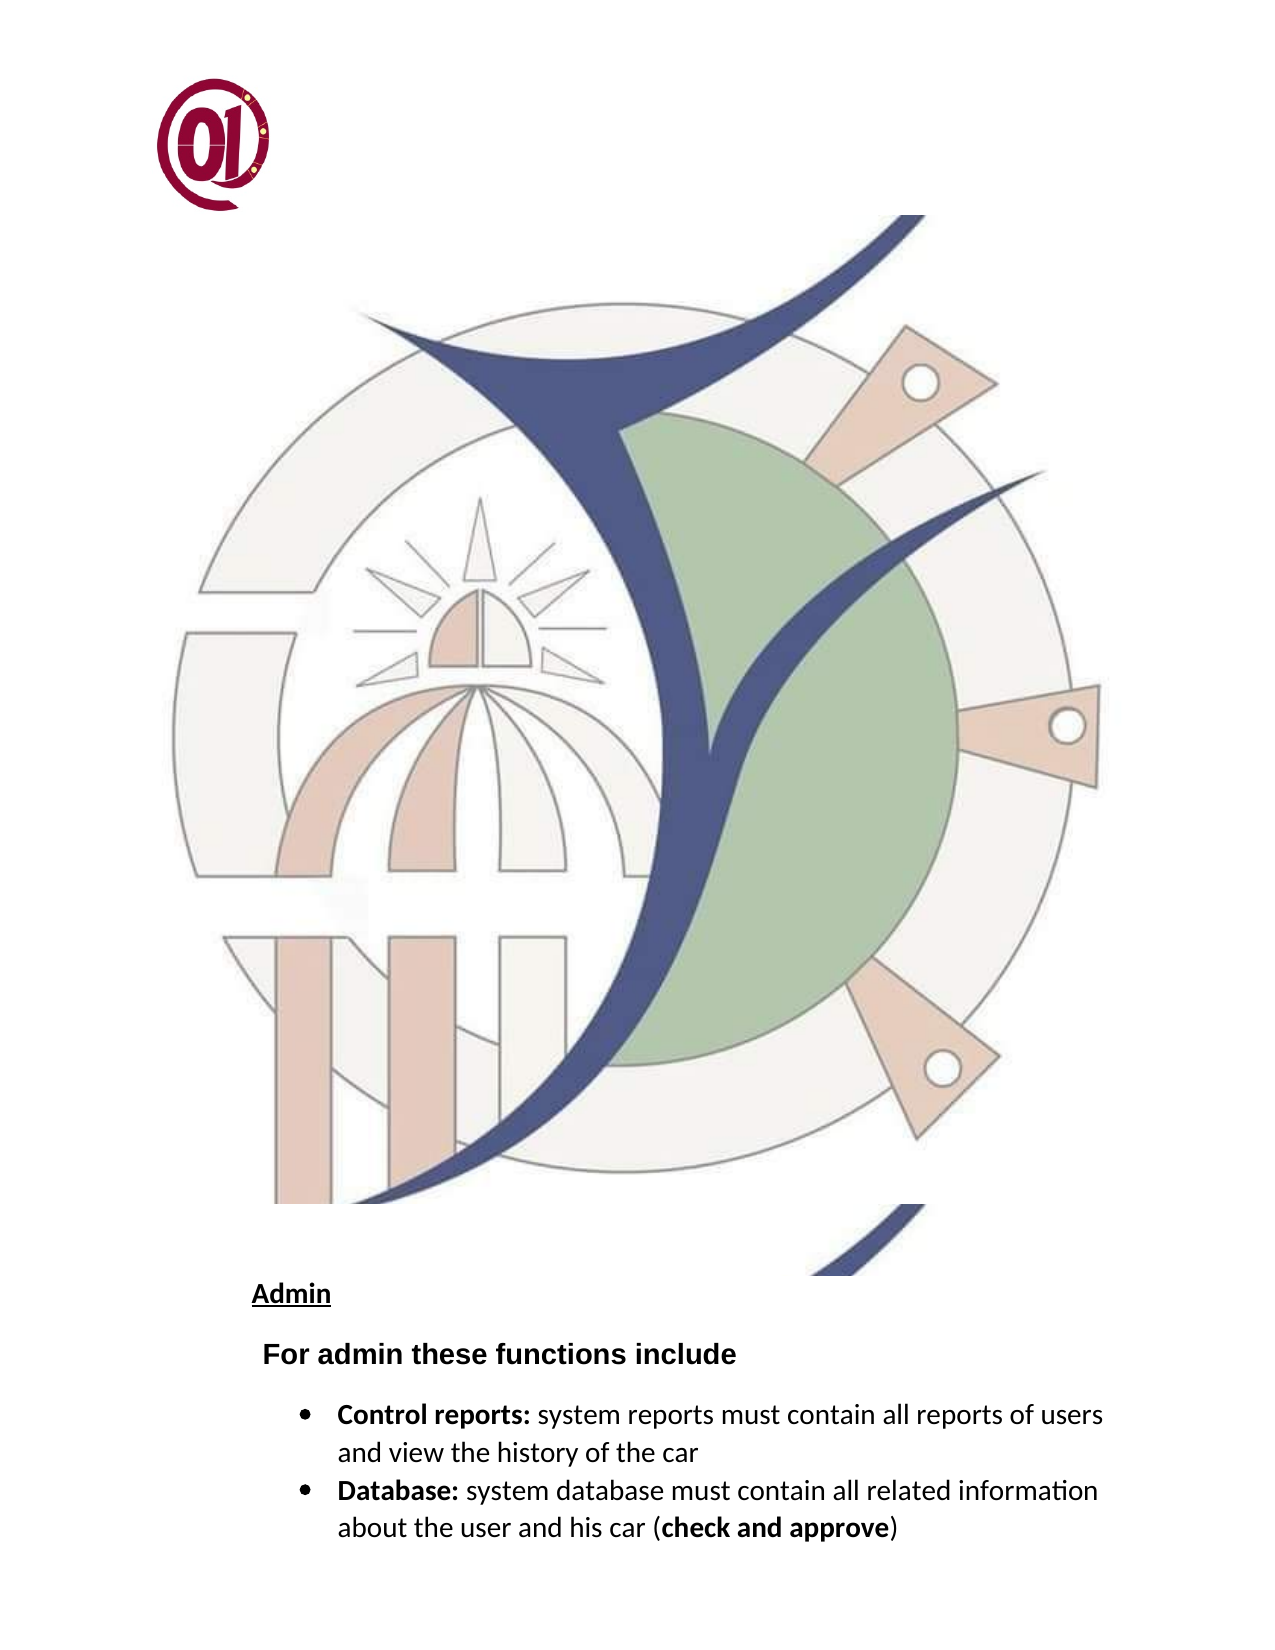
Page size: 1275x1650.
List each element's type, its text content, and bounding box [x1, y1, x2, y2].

text Admin [225, 1276, 1125, 1311]
list Database: system database must contain all related information about the user and his car (check and approve) [300, 1472, 1125, 1545]
list Control reports: system reports must contain all reports of users and view the history of the car [300, 1396, 1125, 1469]
picture [150, 75, 1125, 1276]
text For admin these functions include [262, 1337, 1125, 1370]
